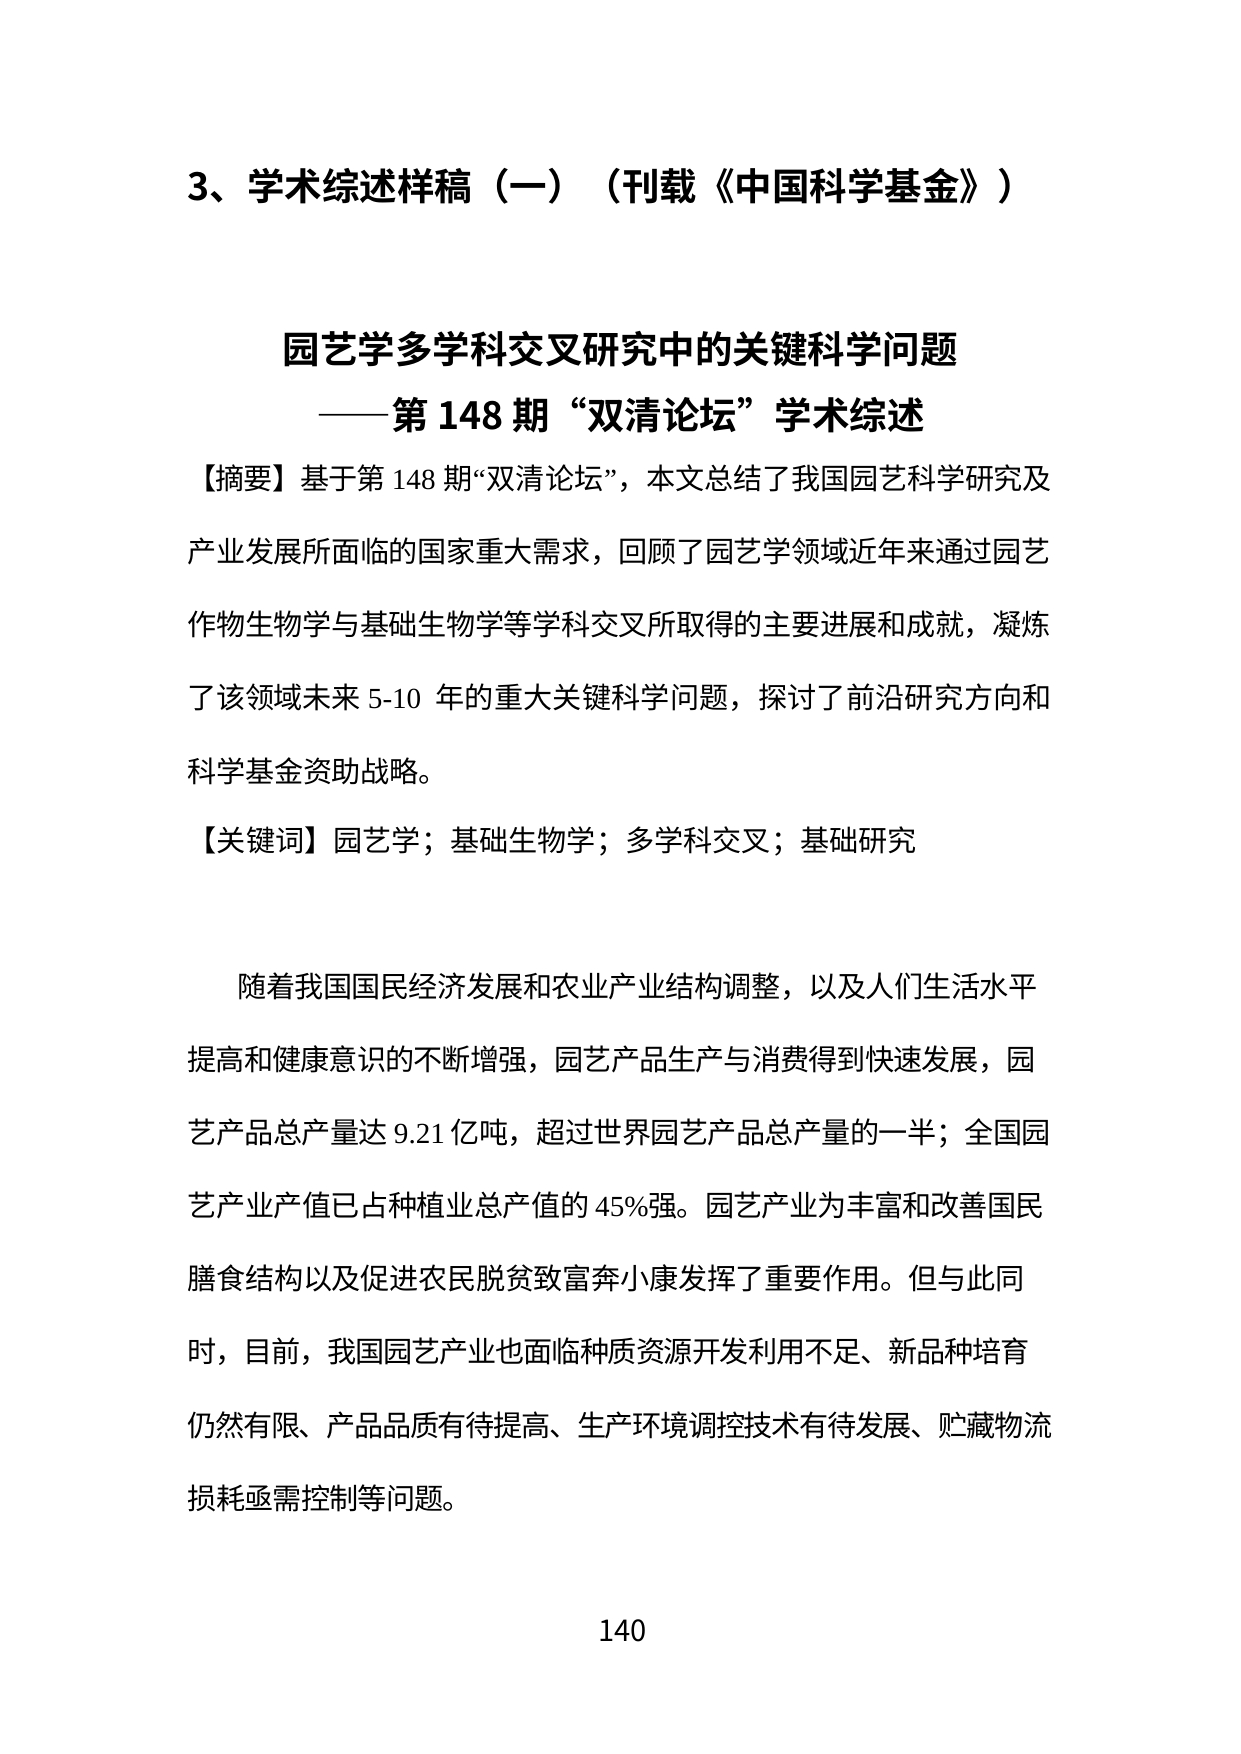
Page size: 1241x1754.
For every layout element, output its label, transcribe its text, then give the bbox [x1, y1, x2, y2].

text 园艺学多学科交叉研究中的关键科学问题 [106, 311, 1134, 377]
text 【摘要】基于第 148 期“双清论坛”，本文总结了我国园艺科学研究及产业发展所面临的国家重大需求，回顾了园艺学领域近年来通过园艺作物生物学与基础生物学等学科交叉所取得的主要进展和成就，凝炼了该领域未来 5-10 年的重大关键科学问题，探讨了前沿研究方向和科学基金资助战略。 [187, 456, 1053, 791]
text 【关键词】园艺学；基础生物学；多学科交叉；基础研究 [187, 821, 1182, 859]
text ——第 148 期“双清论坛”学术综述 [106, 377, 1134, 443]
text 随着我国国民经济发展和农业产业结构调整，以及人们生活水平提高和健康意识的不断增强，园艺产品生产与消费得到快速发展，园艺产品总产量达9.21亿吨，超过世界园艺产品总产量的一半；全国园艺产业产值已占种植业总产值的45%强。园艺产业为丰富和改善国民膳食结构以及促进农民脱贫致富奔小康发挥了重要作用。但与此同时，目前，我国园艺产业也面临种质资源开发利用不足、新品种培育仍然有限、产品品质有待提高、生产环境调控技术有待发展、贮藏物流损耗亟需控制等问题。 [187, 963, 1053, 1517]
subtitle 3、学术综述样稿（一）（刊载《中国科学基金》） [187, 157, 1182, 211]
